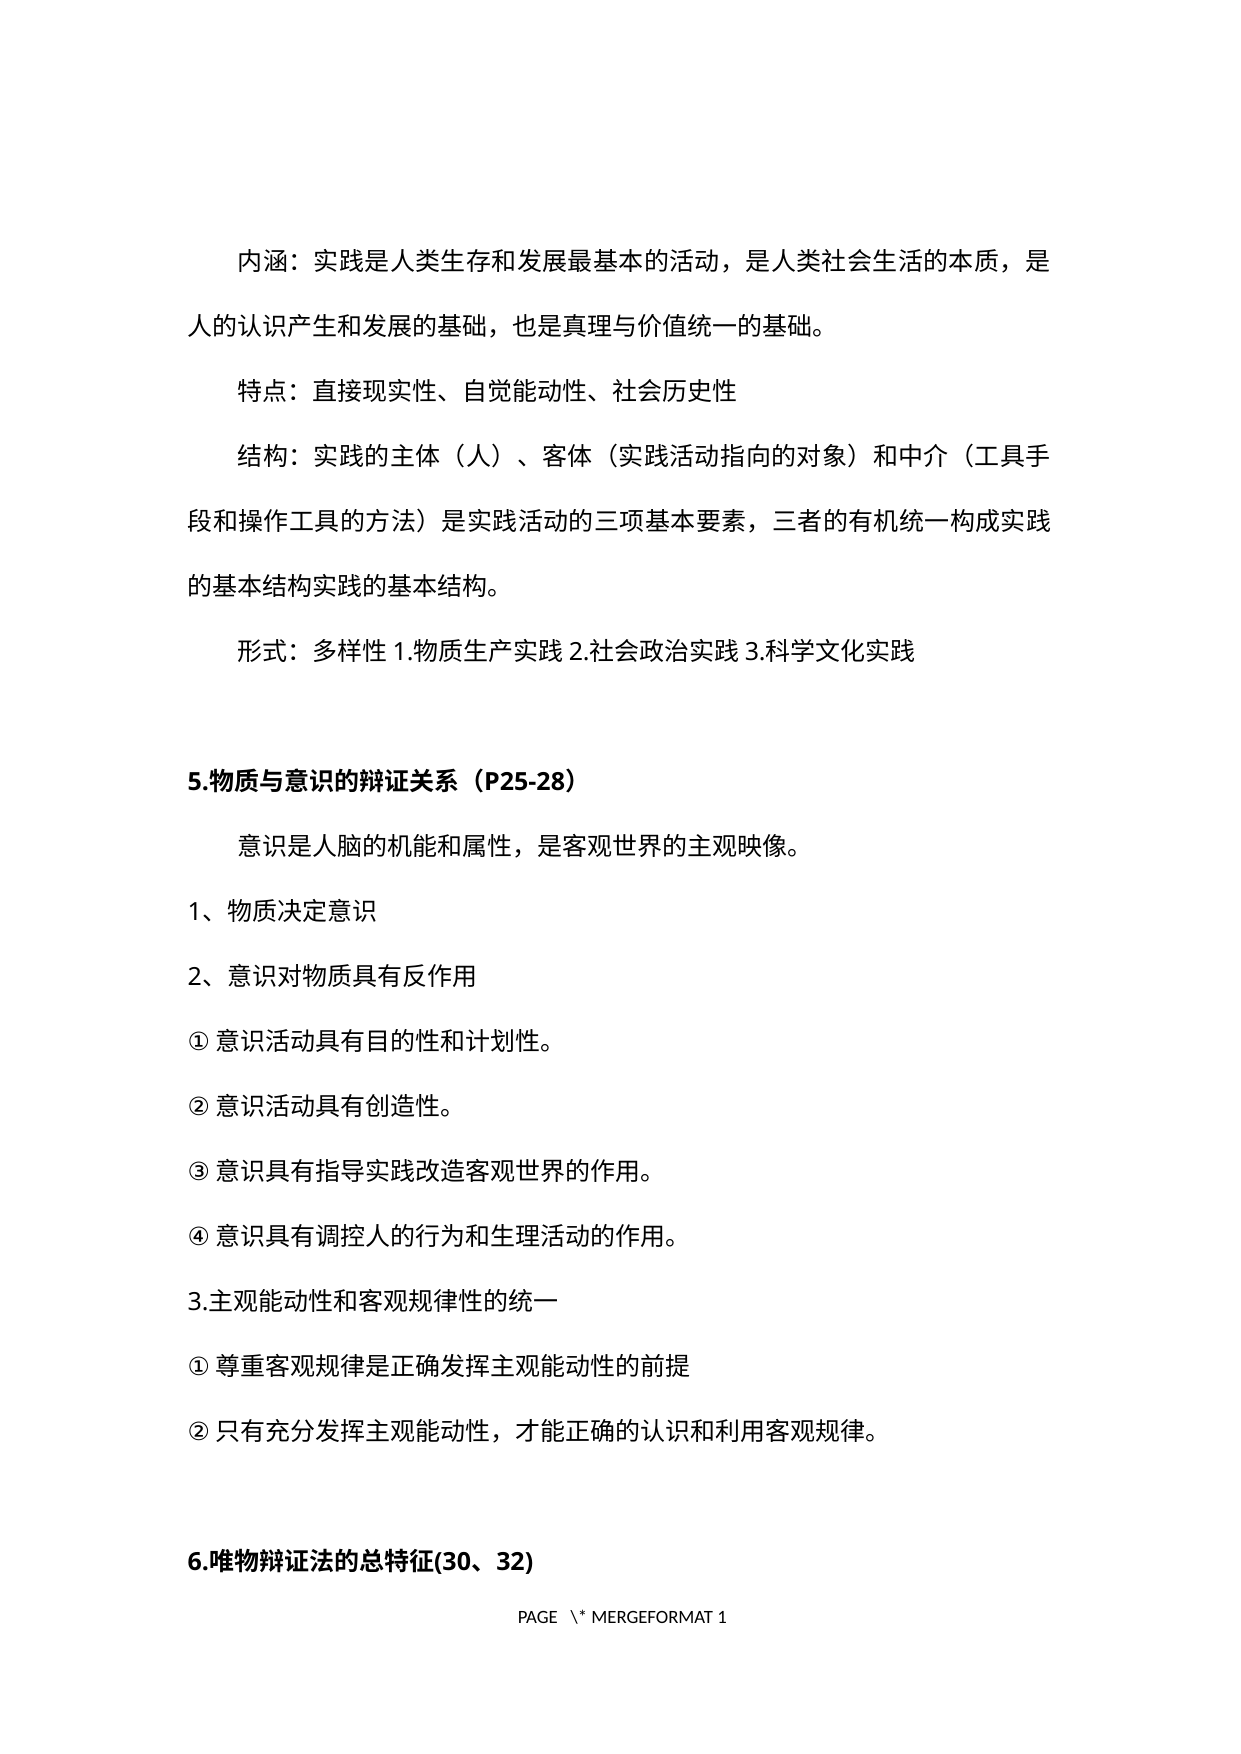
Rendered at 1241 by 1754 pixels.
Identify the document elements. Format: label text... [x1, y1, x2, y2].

text ④意识具有调控人的行为和生理活动的作用。 [187, 1202, 1053, 1267]
text ③意识具有指导实践改造客观世界的作用。 [187, 1137, 1053, 1202]
text 特点：直接现实性、自觉能动性、社会历史性 [187, 357, 1053, 422]
text 意识是人脑的机能和属性，是客观世界的主观映像。 [187, 812, 1053, 877]
text 结构：实践的主体（人）、客体（实践活动指向的对象）和中介（工具手段和操作工具的方法）是实践活动的三项基本要素，三者的有机统一构成实践的基本结构实践的基本结构。 [187, 422, 1053, 617]
text ①意识活动具有目的性和计划性。 [187, 1007, 1053, 1072]
text ②意识活动具有创造性。 [187, 1072, 1053, 1137]
text 3.主观能动性和客观规律性的统一 [187, 1267, 1053, 1332]
text ②只有充分发挥主观能动性，才能正确的认识和利用客观规律。 [187, 1397, 1053, 1462]
text 6.唯物辩证法的总特征(30、32) [187, 1527, 1053, 1592]
text 1、物质决定意识 [187, 877, 1053, 942]
text 形式：多样性1.物质生产实践2.社会政治实践3.科学文化实践 [187, 617, 1053, 682]
text ①尊重客观规律是正确发挥主观能动性的前提 [187, 1332, 1053, 1397]
text 2、意识对物质具有反作用 [187, 942, 1053, 1007]
text 内涵：实践是人类生存和发展最基本的活动，是人类社会生活的本质，是人的认识产生和发展的基础，也是真理与价值统一的基础。 [187, 227, 1053, 357]
text 5.物质与意识的辩证关系（P25-28） [187, 747, 1053, 812]
